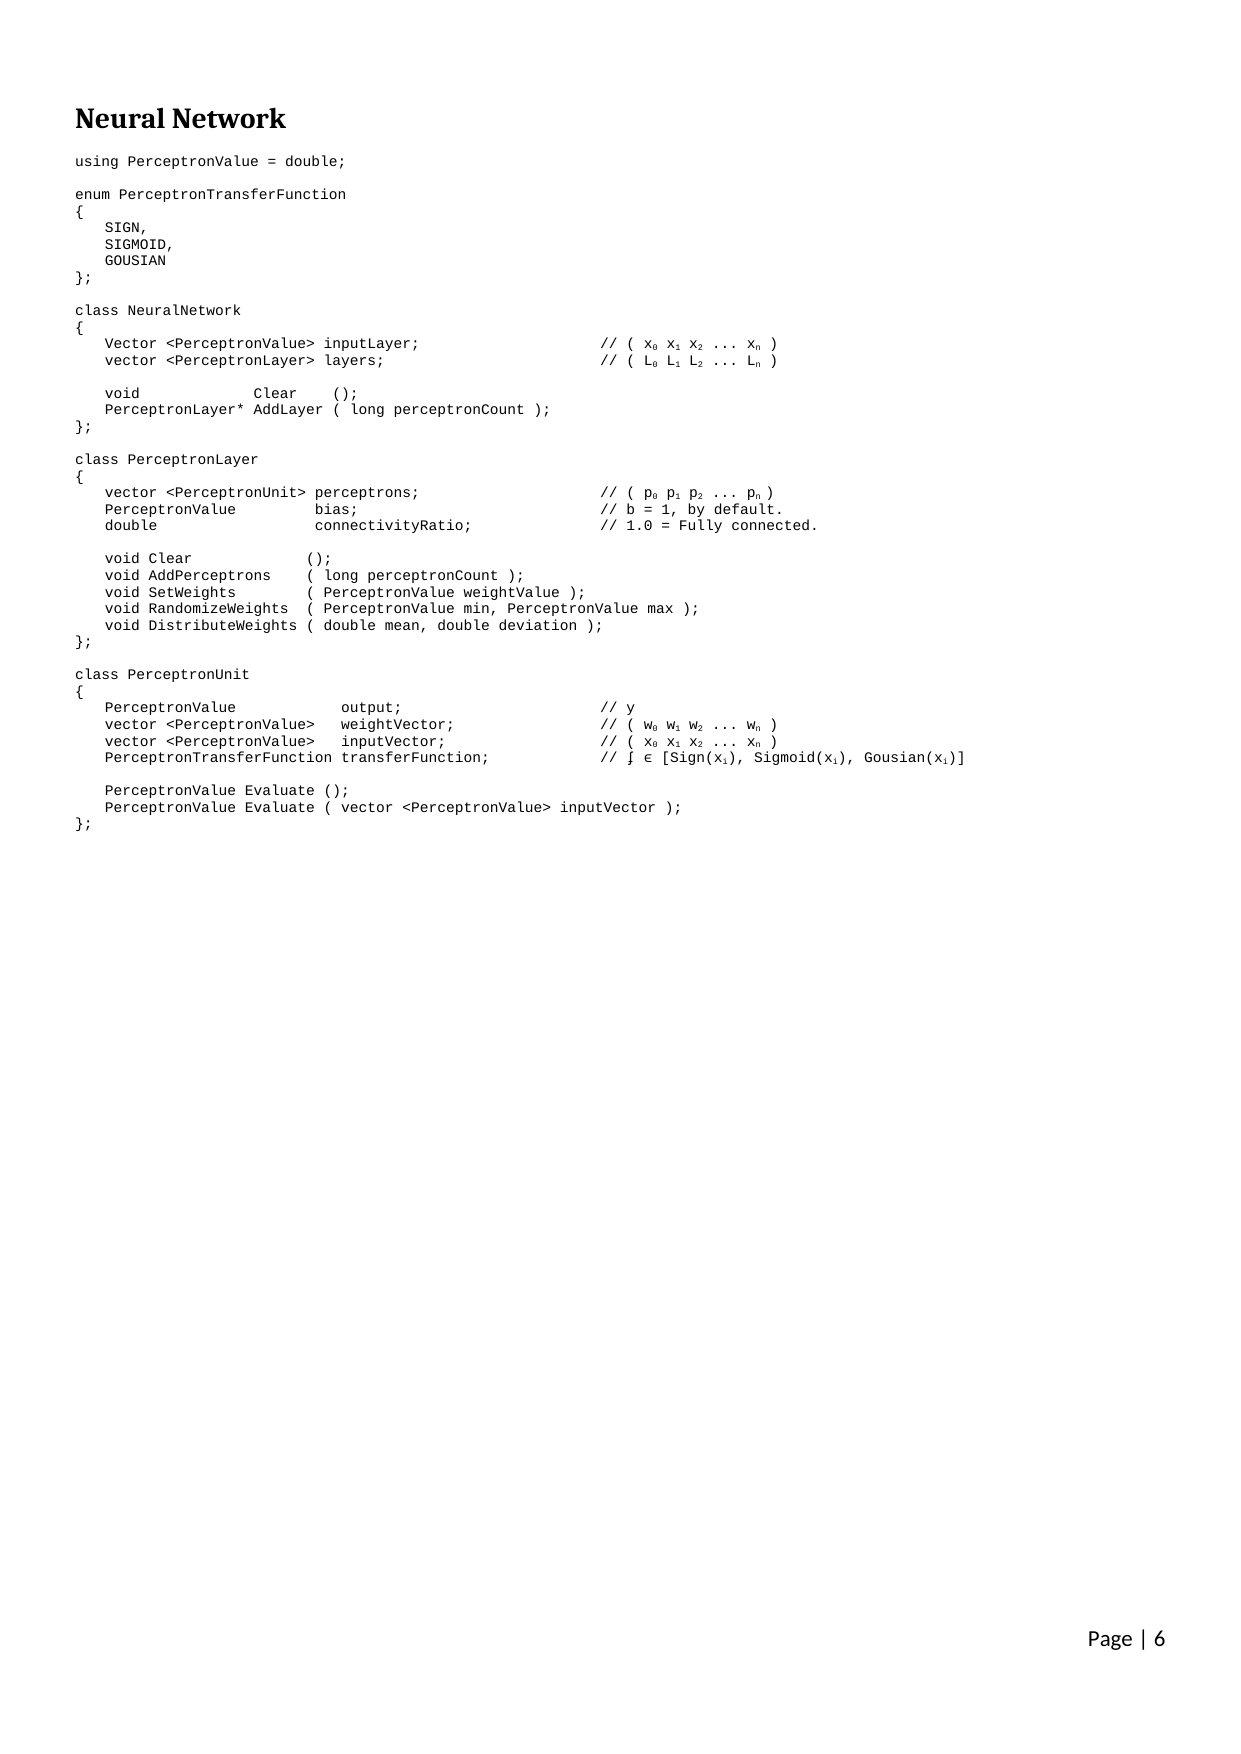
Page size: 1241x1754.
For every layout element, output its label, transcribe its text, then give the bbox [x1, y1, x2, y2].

text }; [75, 817, 1165, 833]
text vector <PerceptronValue> inputVector; // ( x0 x1 x2 ... xn ) [75, 734, 1165, 750]
text { [75, 469, 1165, 485]
text void SetWeights ( PerceptronValue weightValue ); [75, 585, 1165, 601]
text SIGMOID, [75, 237, 1165, 253]
text void RandomizeWeights ( PerceptronValue min, PerceptronValue max ); [75, 601, 1165, 618]
text class NeuralNetwork [75, 303, 1165, 320]
text { [75, 320, 1165, 336]
text double connectivityRatio; // 1.0 = Fully connected. [75, 518, 1165, 535]
text PerceptronValue output; // y [75, 701, 1165, 717]
text PerceptronValue Evaluate ( vector <PerceptronValue> inputVector ); [75, 800, 1165, 817]
text void AddPerceptrons ( long perceptronCount ); [75, 568, 1165, 585]
text PerceptronValue Evaluate (); [75, 783, 1165, 800]
text using PerceptronValue = double; [75, 154, 1165, 171]
text void Clear (); [75, 386, 1165, 403]
text enum PerceptronTransferFunction [75, 187, 1165, 204]
text vector <PerceptronValue> weightVector; // ( w0 w1 w2 ... wn ) [75, 717, 1165, 734]
text vector <PerceptronUnit> perceptrons; // ( p0 p1 p2 ... pn ) [75, 485, 1165, 502]
text }; [75, 419, 1165, 436]
text PerceptronLayer* AddLayer ( long perceptronCount ); [75, 403, 1165, 419]
text Vector <PerceptronValue> inputLayer; // ( x0 x1 x2 ... xn ) [75, 336, 1165, 353]
text PerceptronValue bias; // b = 1, by default. [75, 502, 1165, 518]
text { [75, 684, 1165, 701]
text PerceptronTransferFunction transferFunction; // ʄ ϵ [Sign(xi), Sigmoid(xi), Gousian(xi)] [75, 750, 1165, 767]
text SIGN, [75, 220, 1165, 237]
text vector <PerceptronLayer> layers; // ( L0 L1 L2 ... Ln ) [75, 353, 1165, 369]
text }; [75, 270, 1165, 287]
text GOUSIAN [75, 253, 1165, 270]
text void Clear (); [75, 552, 1165, 568]
text }; [75, 634, 1165, 651]
text class PerceptronLayer [75, 452, 1165, 469]
subtitle Neural Network [75, 102, 1165, 135]
text void DistributeWeights ( double mean, double deviation ); [75, 618, 1165, 634]
text class PerceptronUnit [75, 668, 1165, 684]
text { [75, 204, 1165, 220]
